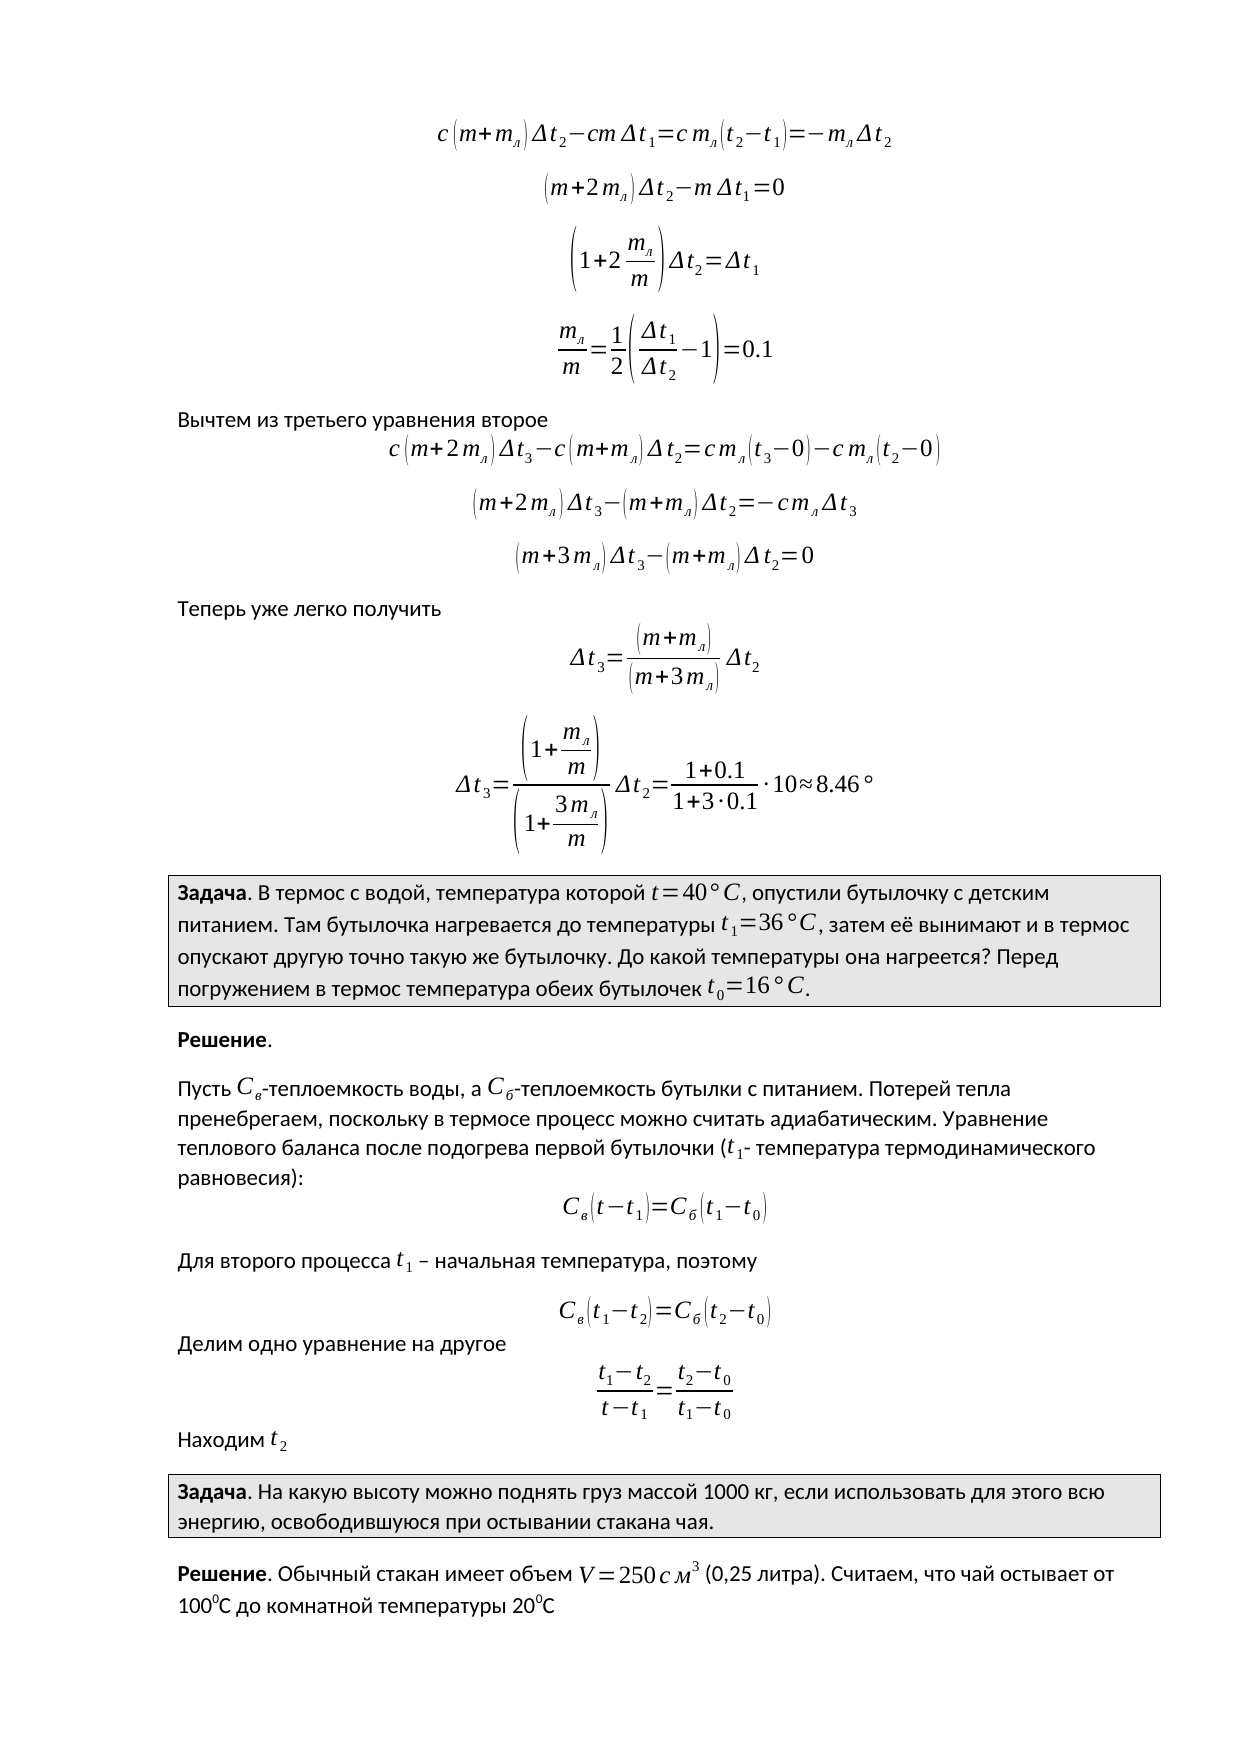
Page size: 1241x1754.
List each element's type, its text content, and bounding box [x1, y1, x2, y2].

text Для второго процесса – начальная температура, поэтому [177, 1244, 1152, 1276]
text Задача. В термос с водой, температура которой , опустили бутылочку с детским питанием. Там бутылочка нагревается до температуры , затем её вынимают и в термос опускают другую точно такую же бутылочку. До какой температуры она нагреется? Перед погружением в термос температура обеих бутылочек . [169, 876, 1160, 1006]
text Задача. На какую высоту можно поднять груз массой 1000 кг, если использовать для этого всю энергию, освободившуюся при остывании стакана чая. [169, 1475, 1160, 1537]
text Решение. [177, 1025, 1152, 1053]
text Находим [177, 1424, 1152, 1455]
text Вычтем из третьего уравнения второе [177, 405, 1152, 433]
text Теперь уже легко получить [177, 594, 1152, 622]
text Делим одно уравнение на другое [177, 1329, 1152, 1357]
text Пусть -теплоемкость воды, а -теплоемкость бутылки с питанием. Потерей тепла пренебрегаем, поскольку в термосе процесс можно считать адиабатическим. Уравнение теплового баланса после подогрева первой бутылочки (- температура термодинамического равновесия): [177, 1072, 1152, 1191]
text Решение. Обычный стакан имеет объем (0,25 литра). Считаем, что чай остывает от 1000С до комнатной температуры 200С [177, 1557, 1152, 1619]
